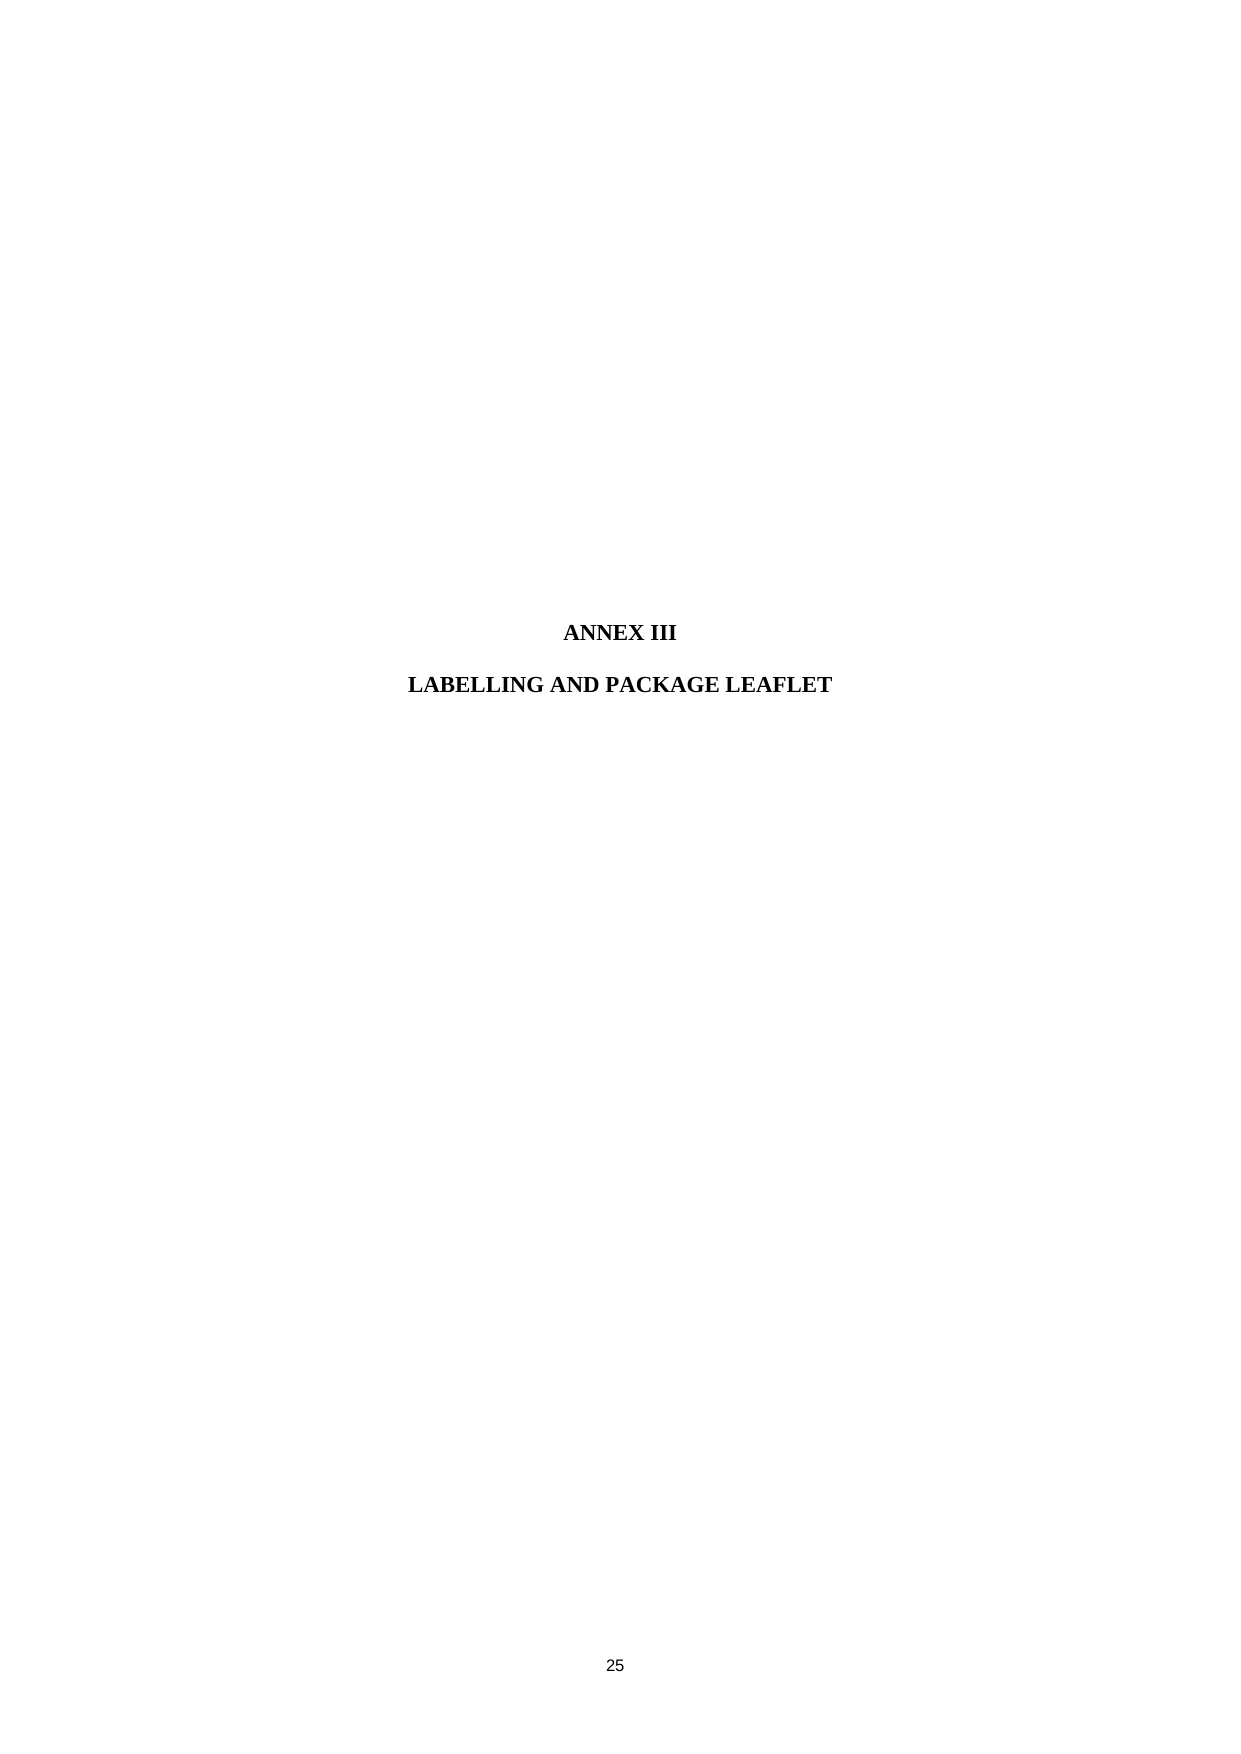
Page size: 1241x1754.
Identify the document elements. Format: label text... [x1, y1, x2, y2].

text ANNEX III [148, 619, 1092, 645]
text LABELLING AND PACKAGE LEAFLET [148, 672, 1092, 698]
